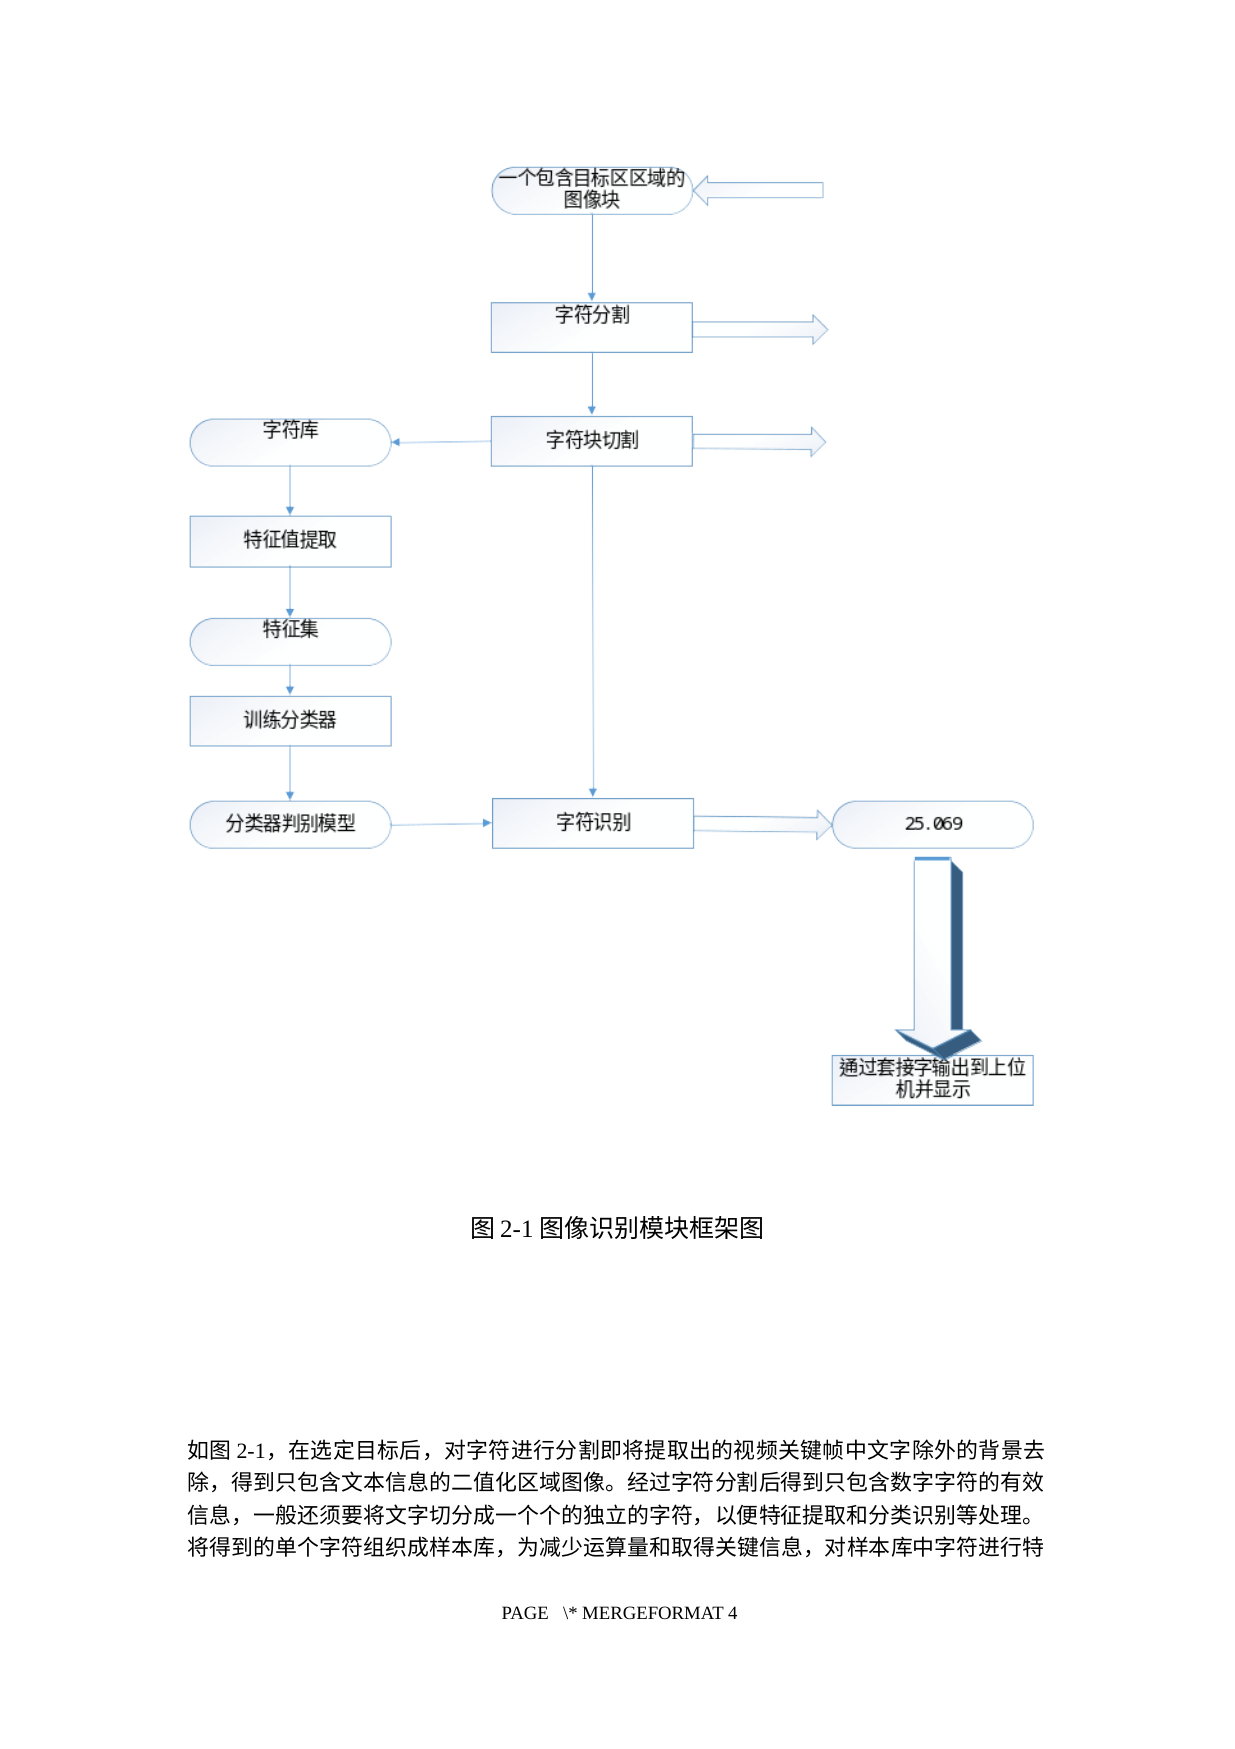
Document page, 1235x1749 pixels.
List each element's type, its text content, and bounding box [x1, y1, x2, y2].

subtitle 图2-1 图像识别模块框架图 [187, 1194, 1047, 1259]
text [187, 1432, 1047, 1562]
